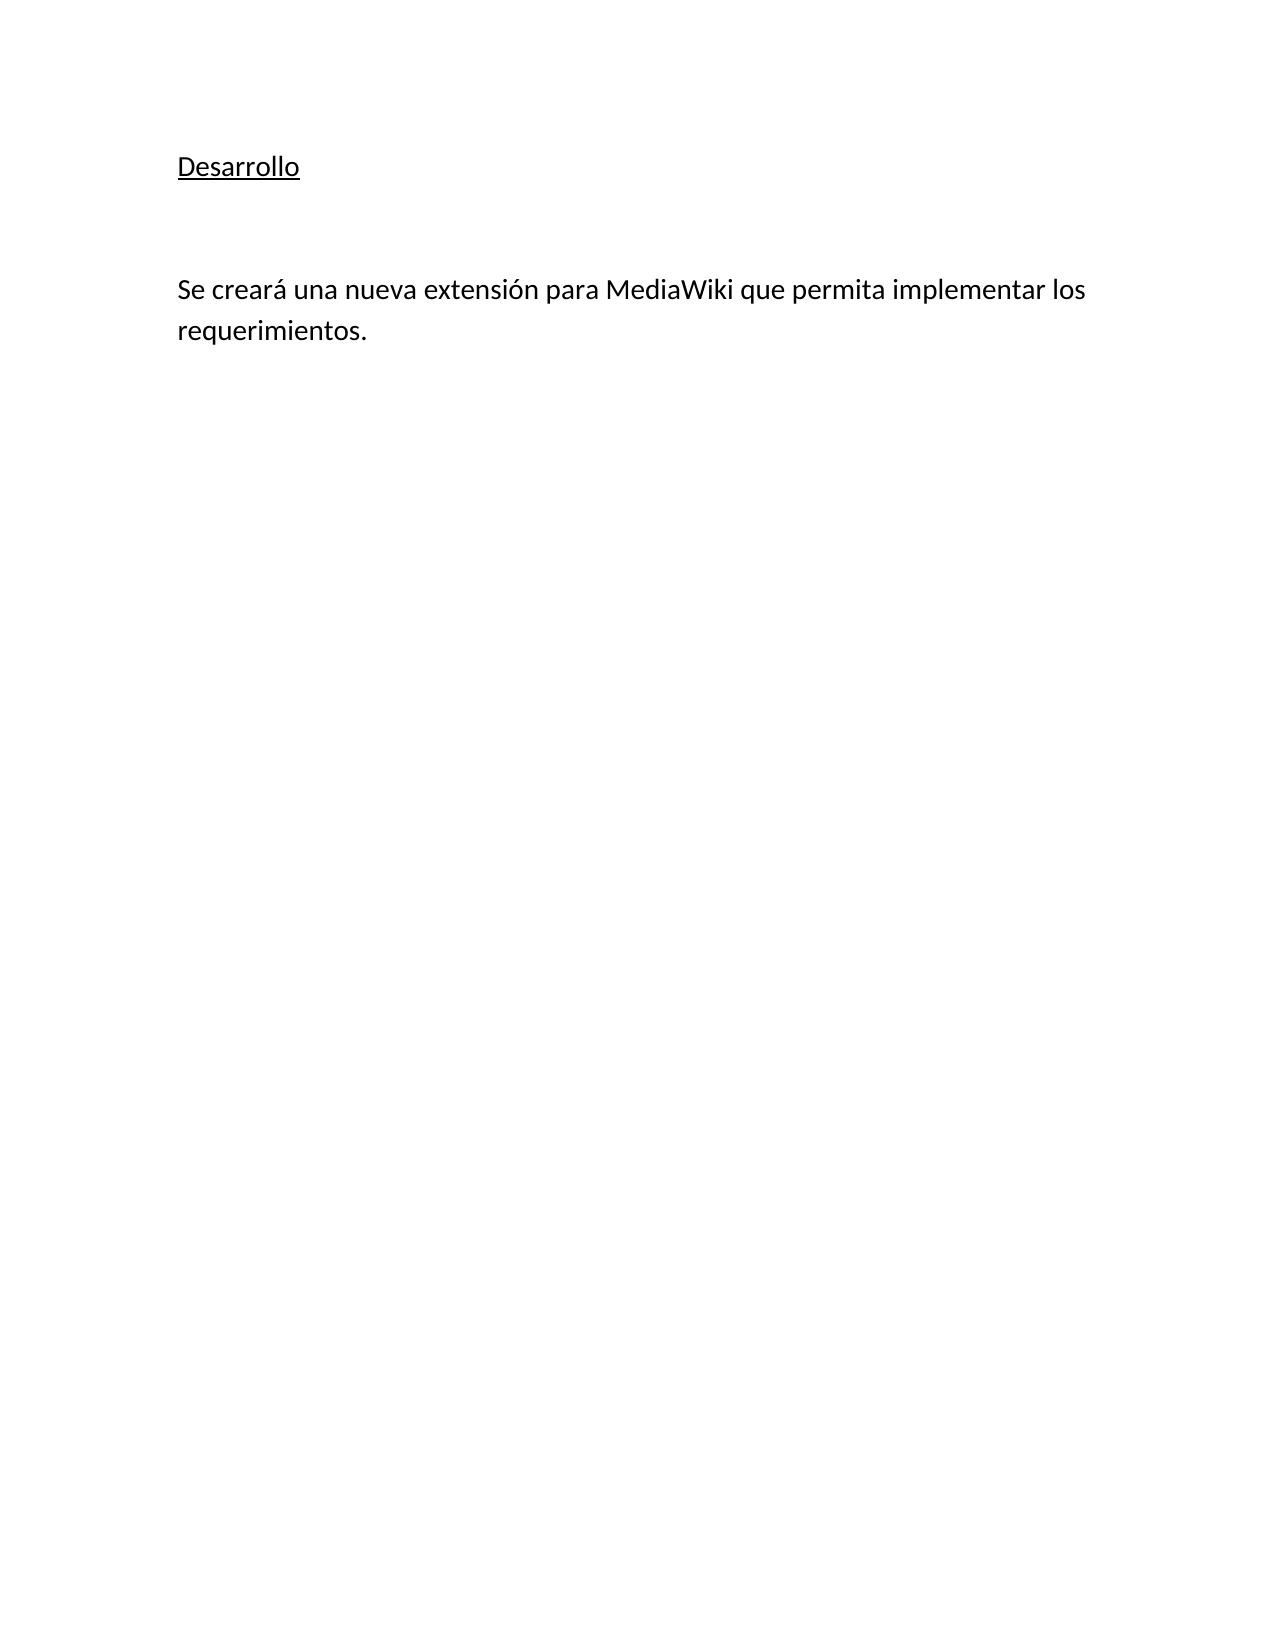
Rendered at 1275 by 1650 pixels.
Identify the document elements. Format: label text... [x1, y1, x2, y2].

text Desarrollo [177, 148, 1098, 183]
text Se creará una nueva extensión para MediaWiki que permita implementar los requerimientos. [177, 271, 1098, 348]
